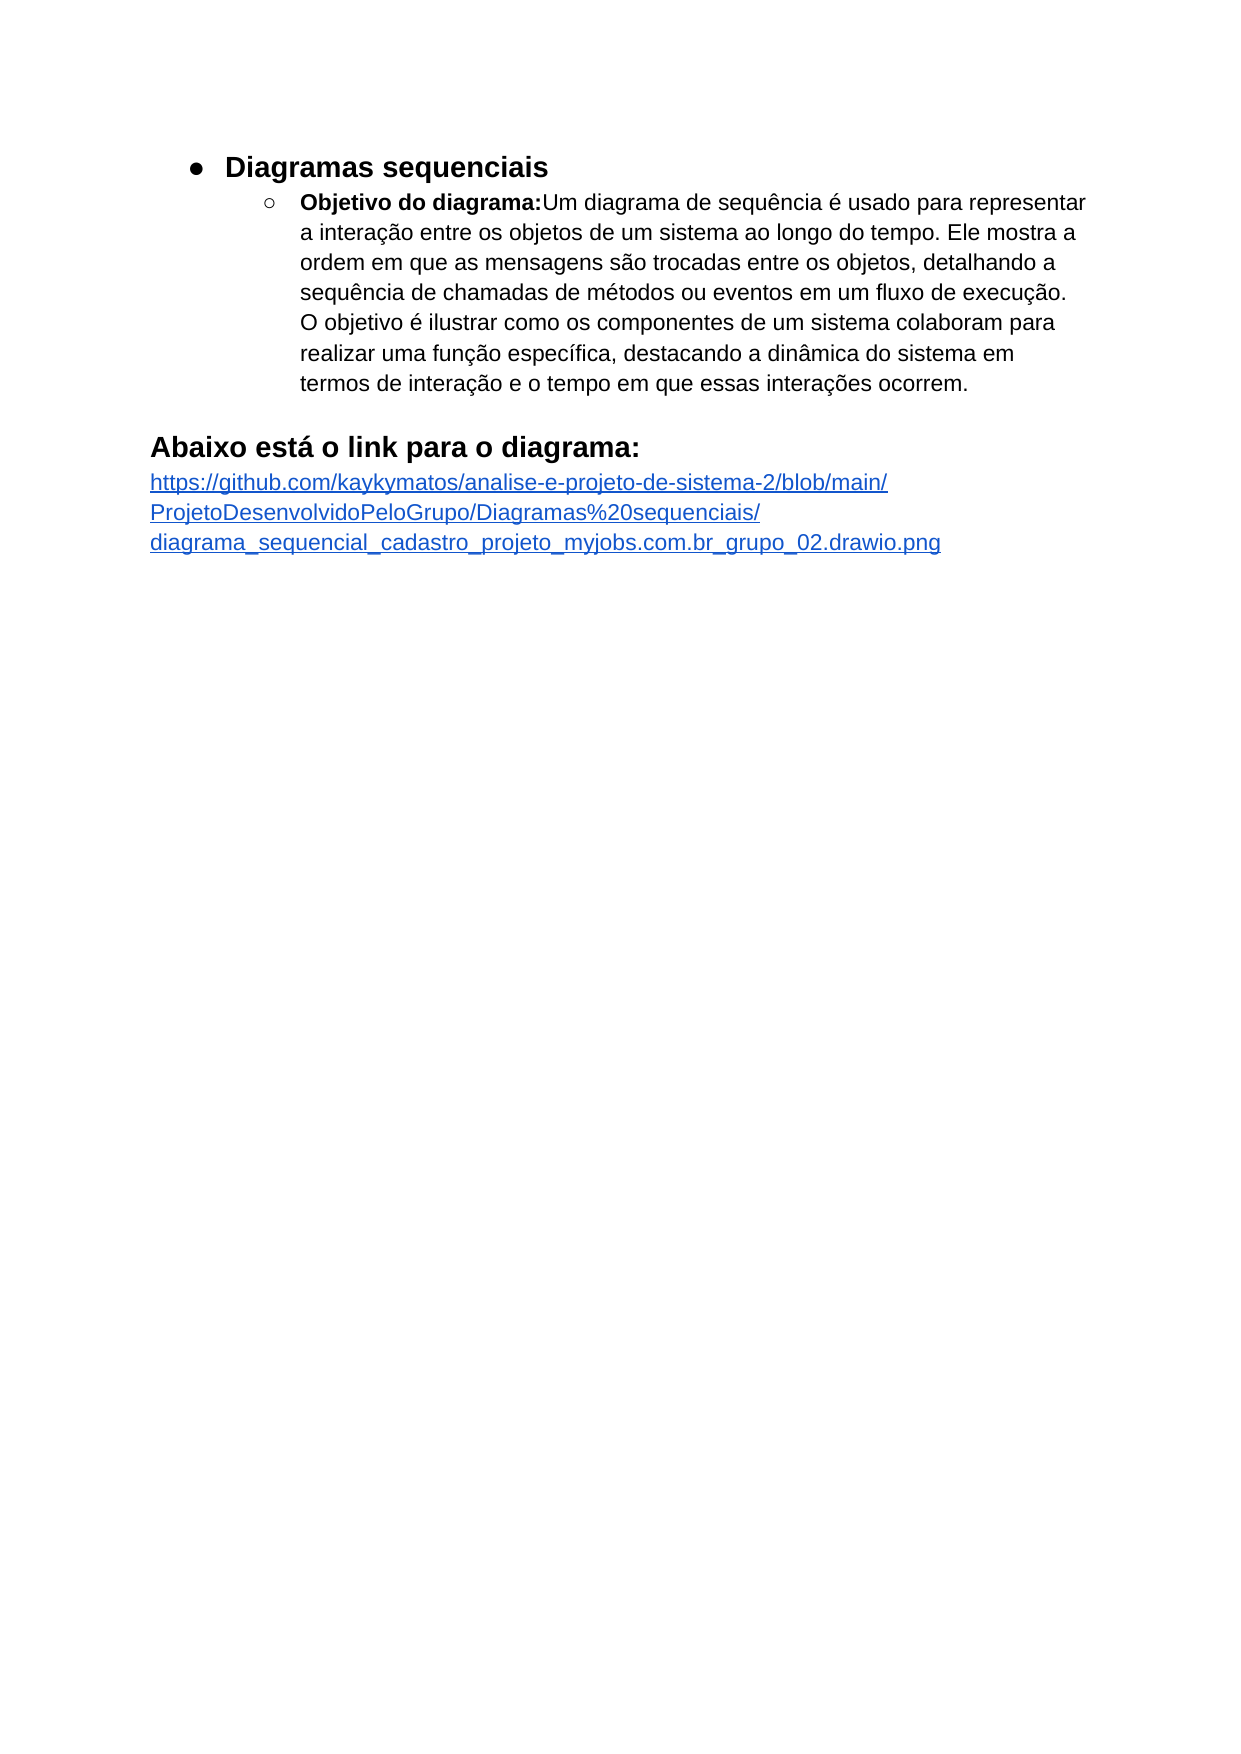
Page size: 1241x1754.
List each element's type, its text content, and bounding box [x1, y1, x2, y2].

list Diagramas sequenciais [187, 150, 1090, 183]
text Abaixo está o link para o diagrama: [150, 430, 1090, 464]
text https://github.com/kaykymatos/analise-e-projeto-de-sistema-2/blob/main/ProjetoDesenvolvidoPeloGrupo/Diagramas%20sequenciais/diagrama_sequencial_cadastro_projeto_myjobs.com.br_grupo_02.drawio.png [150, 469, 1090, 556]
list Objetivo do diagrama:Um diagrama de sequência é usado para representar a interação entre os objetos de um sistema ao longo do tempo. Ele mostra a ordem em que as mensagens são trocadas entre os objetos, detalhando a sequência de chamadas de métodos ou eventos em um fluxo de execução. O objetivo é ilustrar como os componentes de um sistema colaboram para realizar uma função específica, destacando a dinâmica do sistema em termos de interação e o tempo em que essas interações ocorrem. [262, 188, 1090, 396]
